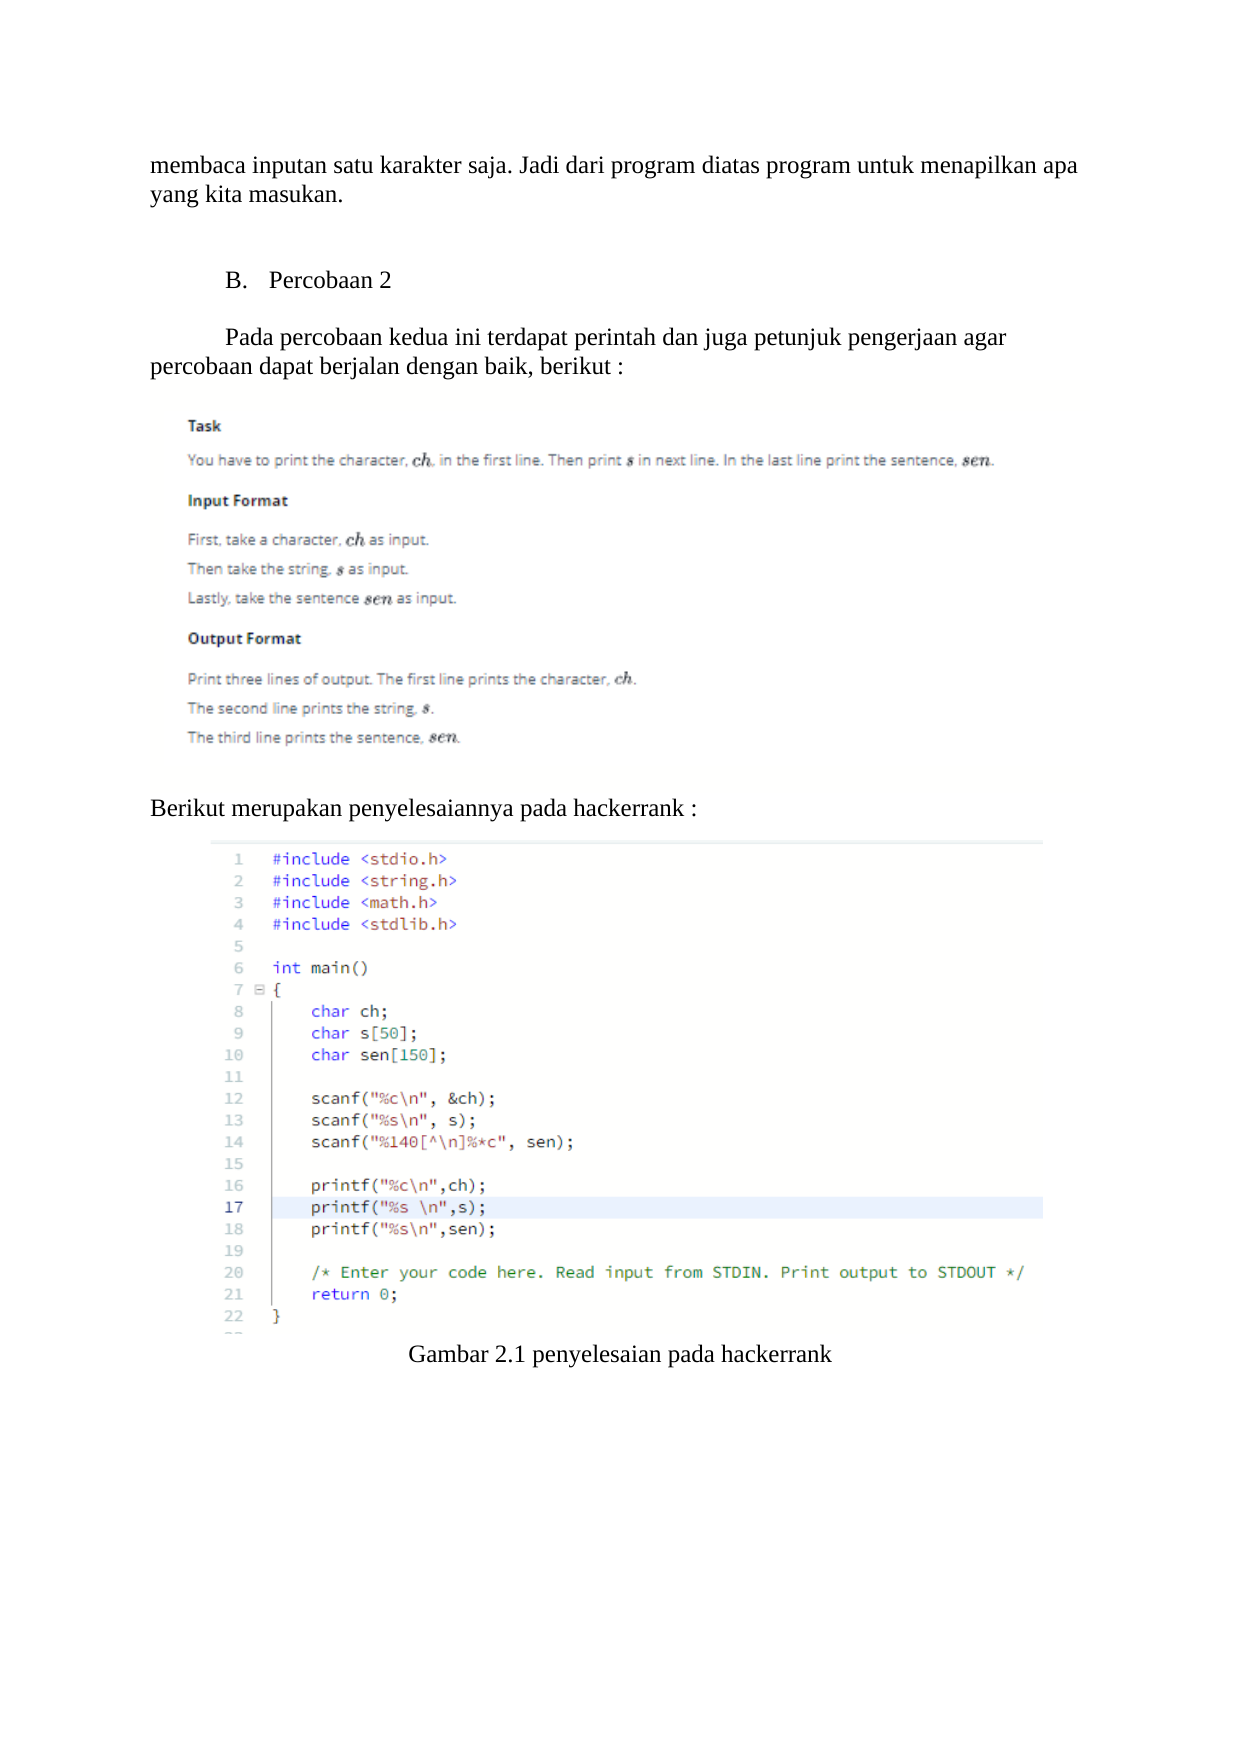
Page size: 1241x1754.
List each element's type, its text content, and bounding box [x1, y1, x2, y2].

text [150, 150, 1090, 207]
text Pada percobaan kedua ini terdapat perintah dan juga petunjuk pengerjaan agar percobaan dapat berjalan dengan baik, berikut : [150, 322, 1090, 380]
list Percobaan 2 [225, 265, 1090, 294]
picture [210, 840, 1043, 1334]
text Gambar 2.1 penyelesaian pada hackerrank [150, 1339, 1090, 1368]
text Berikut merupakan penyelesaiannya pada hackerrank : [150, 793, 1090, 822]
picture [163, 411, 1104, 766]
